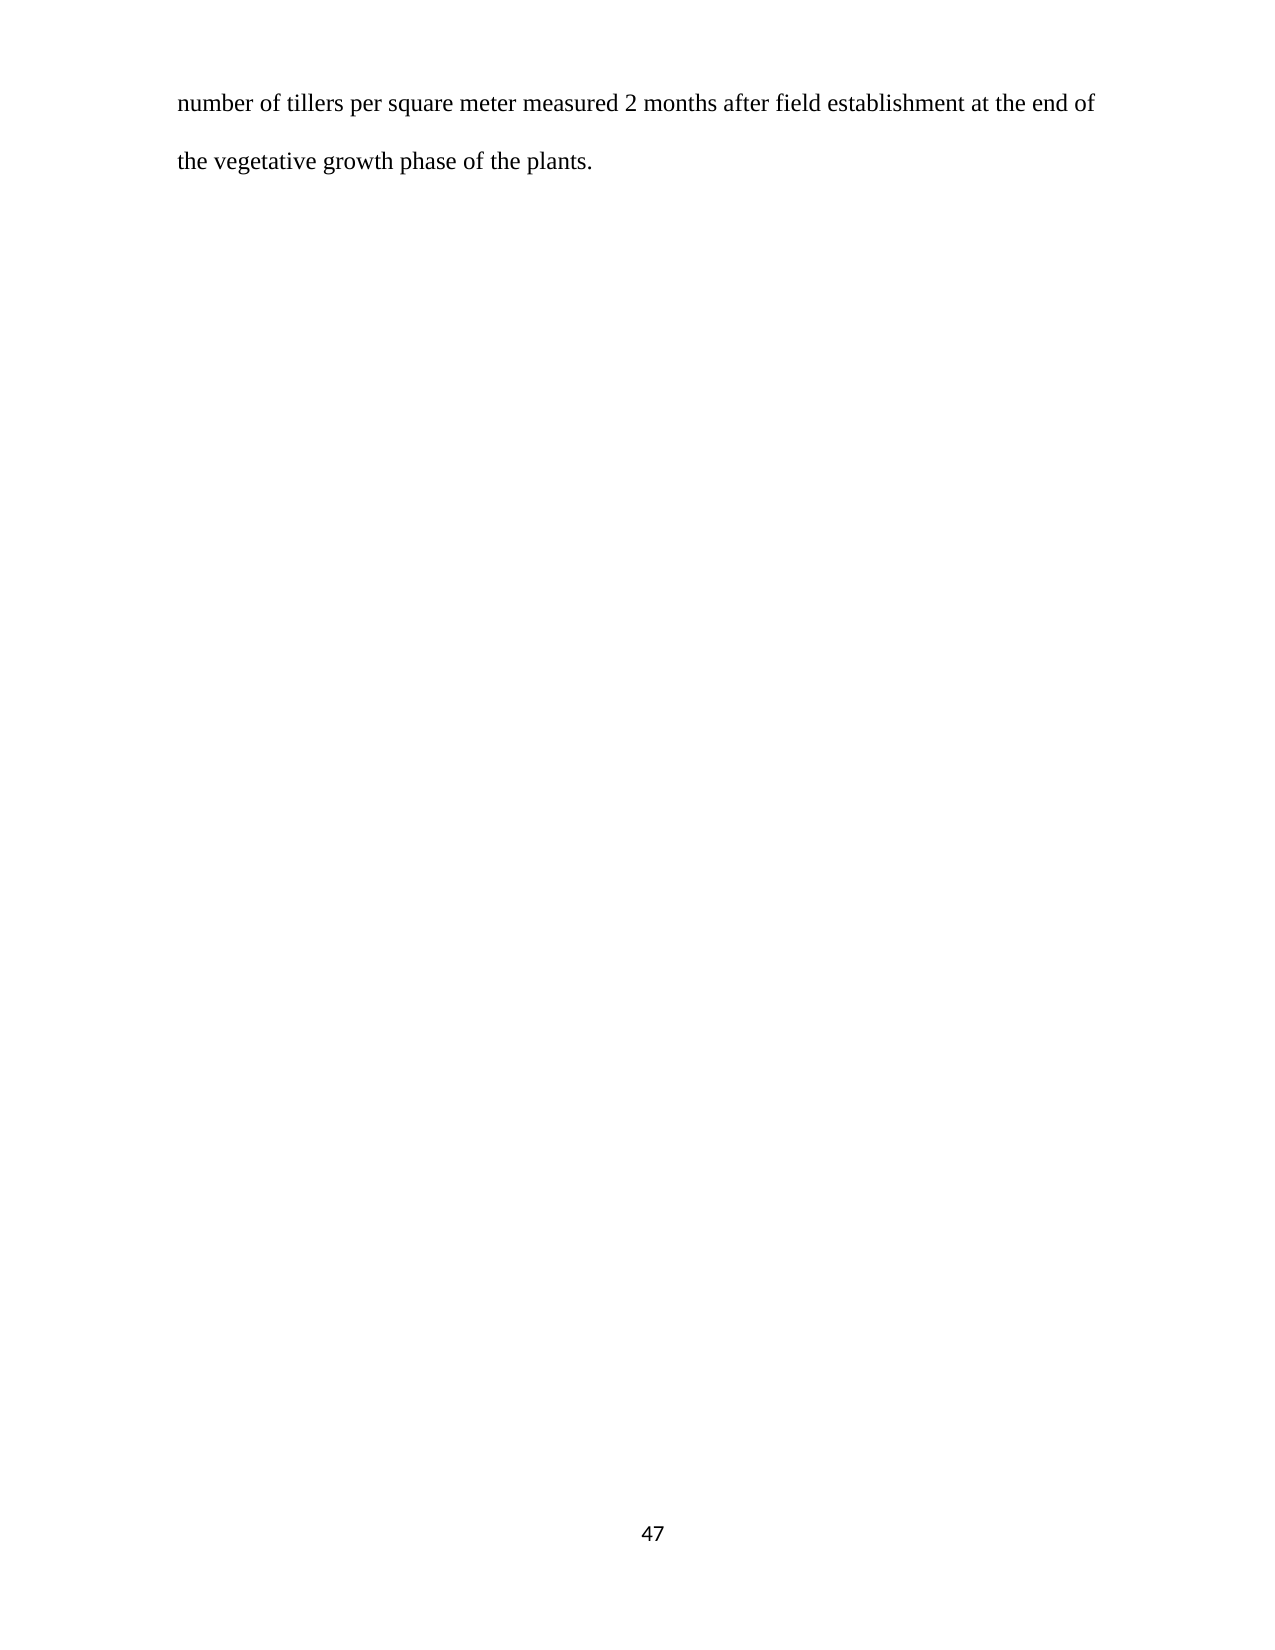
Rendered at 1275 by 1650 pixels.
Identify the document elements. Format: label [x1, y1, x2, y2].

text [177, 88, 1128, 175]
